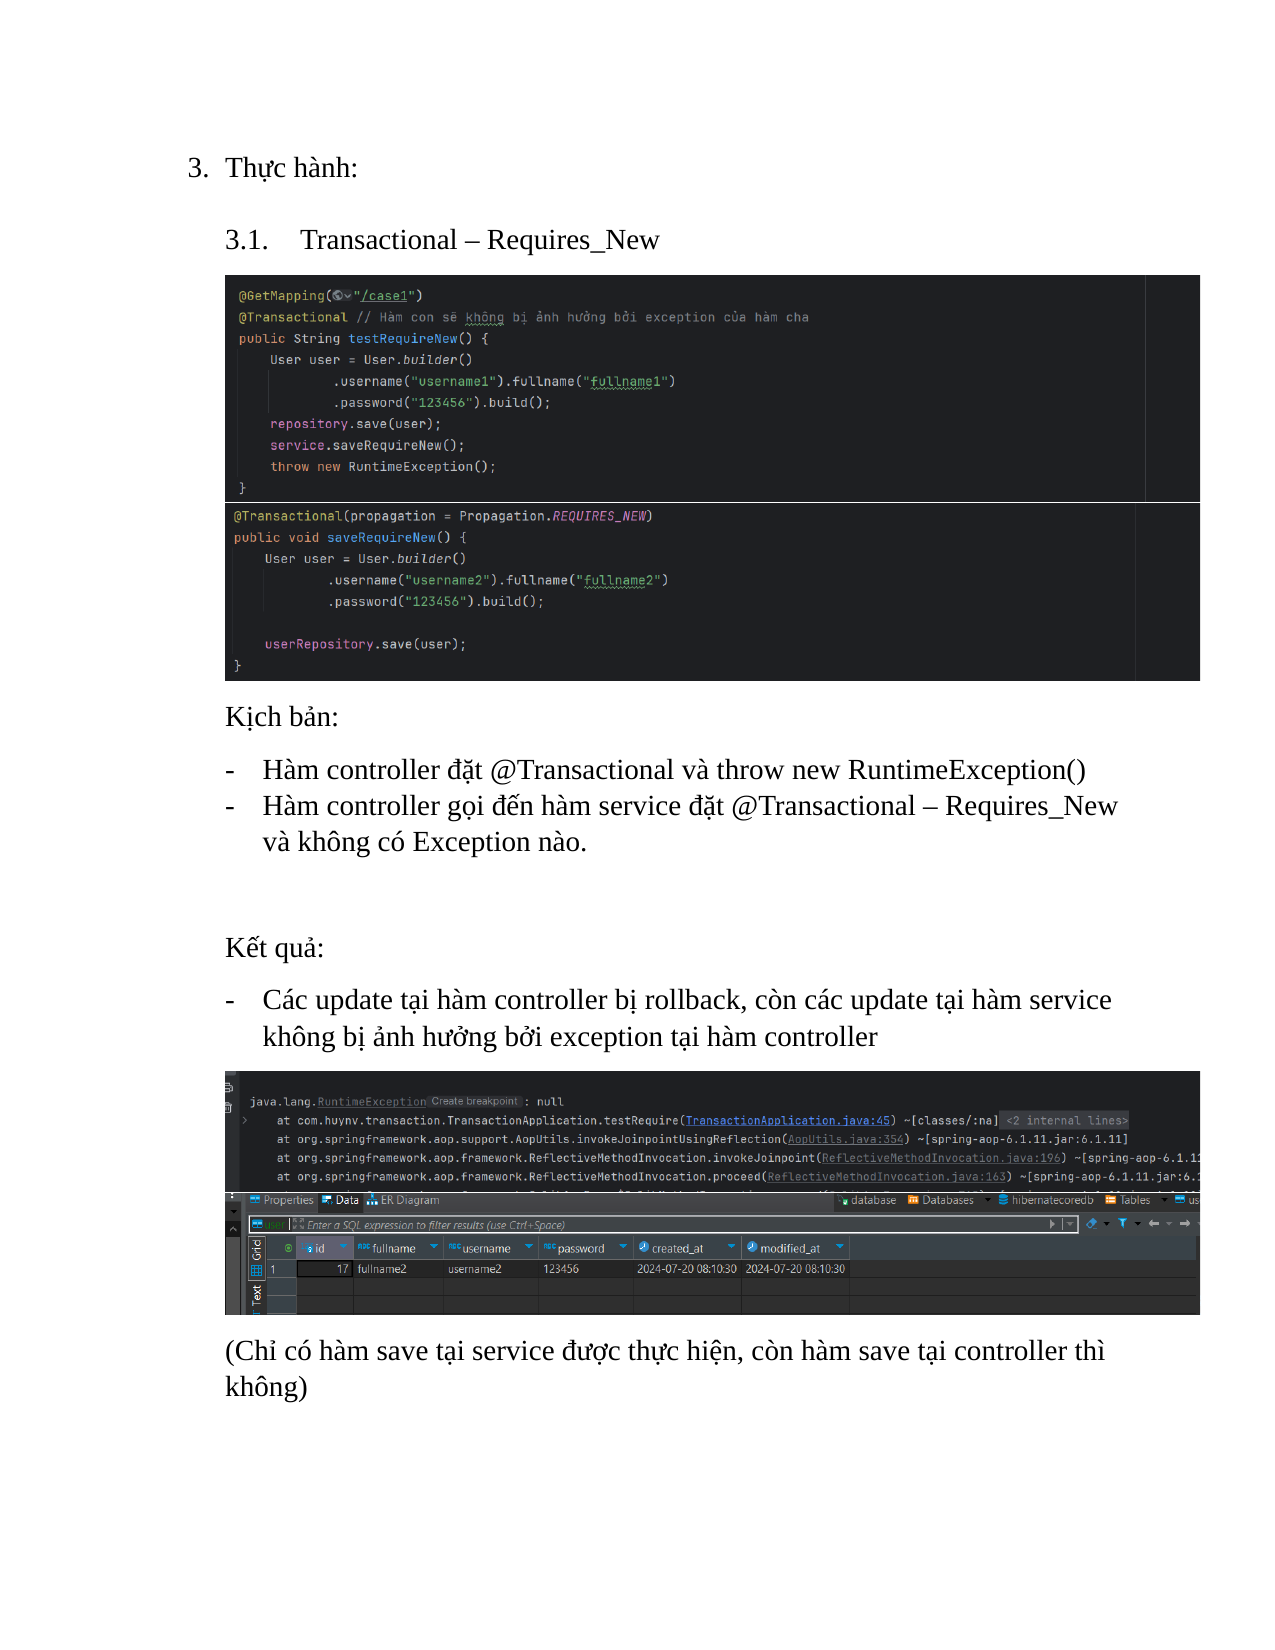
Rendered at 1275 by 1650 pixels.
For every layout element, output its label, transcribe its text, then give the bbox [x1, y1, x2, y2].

list Các update tại hàm controller bị rollback, còn các update tại hàm service không bị ảnh hưởng bởi exception tại hàm controller [225, 982, 1125, 1052]
text (Chỉ có hàm save tại service được thực hiện, còn hàm save tại controller thì không) [225, 1333, 1125, 1403]
picture [225, 1071, 1200, 1192]
picture [225, 275, 1200, 502]
list Hàm controller gọi đến hàm service đặt @Transactional – Requires_New và không có Exception nào. [225, 788, 1125, 858]
list Hàm controller đặt @Transactional và throw new RuntimeException() [225, 752, 1125, 785]
picture [225, 1193, 1200, 1315]
text Kết quả: [225, 930, 1125, 963]
text Kịch bản: [225, 699, 1125, 732]
list Transactional – Requires_New [225, 222, 1125, 256]
picture [225, 503, 1200, 681]
list Thực hành: [187, 150, 1125, 183]
